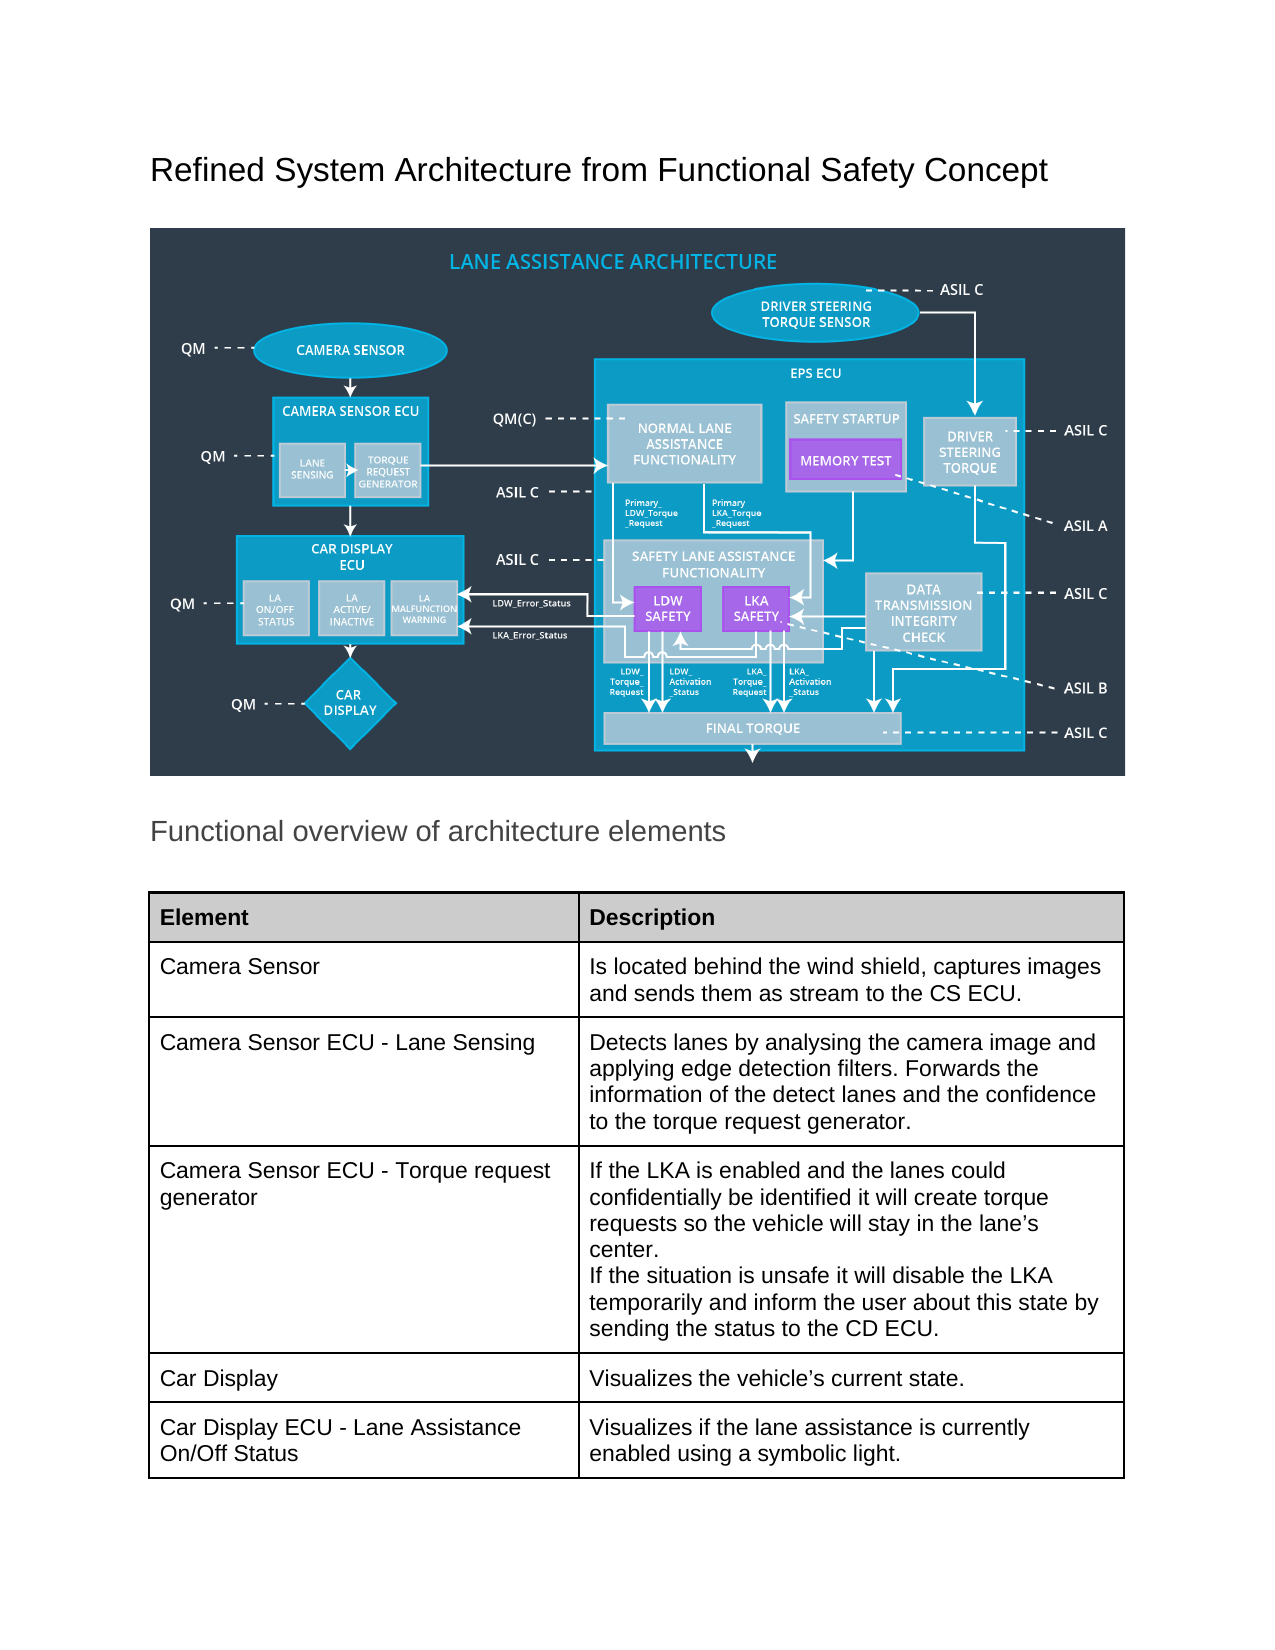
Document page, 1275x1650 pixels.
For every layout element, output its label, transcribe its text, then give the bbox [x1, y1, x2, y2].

table_cell Camera Sensor ECU - Torque request generator [150, 1147, 578, 1352]
table_cell Visualizes if the lane assistance is currently enabled using a symbolic light. [580, 1403, 1123, 1477]
table_header Element [150, 894, 578, 941]
table_cell If the LKA is enabled and the lanes could confidentially be identified it will create torque requests so the vehicle will stay in the lane’s center. If the situation is unsafe it will disable the LKA temporarily and inform the user about this state by sending the status to the CD ECU. [580, 1147, 1123, 1352]
table_cell Camera Sensor ECU - Lane Sensing [150, 1018, 578, 1144]
table_header Description [580, 894, 1123, 941]
table_cell Car Display ECU - Lane Assistance On/Off Status [150, 1403, 578, 1477]
table_cell Detects lanes by analysing the camera image and applying edge detection filters. Forwards the information of the detect lanes and the confidence to the torque request generator. [580, 1018, 1123, 1144]
table_cell Camera Sensor [150, 943, 578, 1016]
table_cell Visualizes the vehicle’s current state. [580, 1354, 1123, 1401]
table_cell Car Display [150, 1354, 578, 1401]
subtitle Refined System Architecture from Functional Safety Concept [150, 150, 1125, 188]
subtitle Functional overview of architecture elements [150, 814, 1125, 848]
table_cell Is located behind the wind shield, captures images and sends them as stream to the CS ECU. [580, 943, 1123, 1016]
picture [150, 227, 1125, 776]
